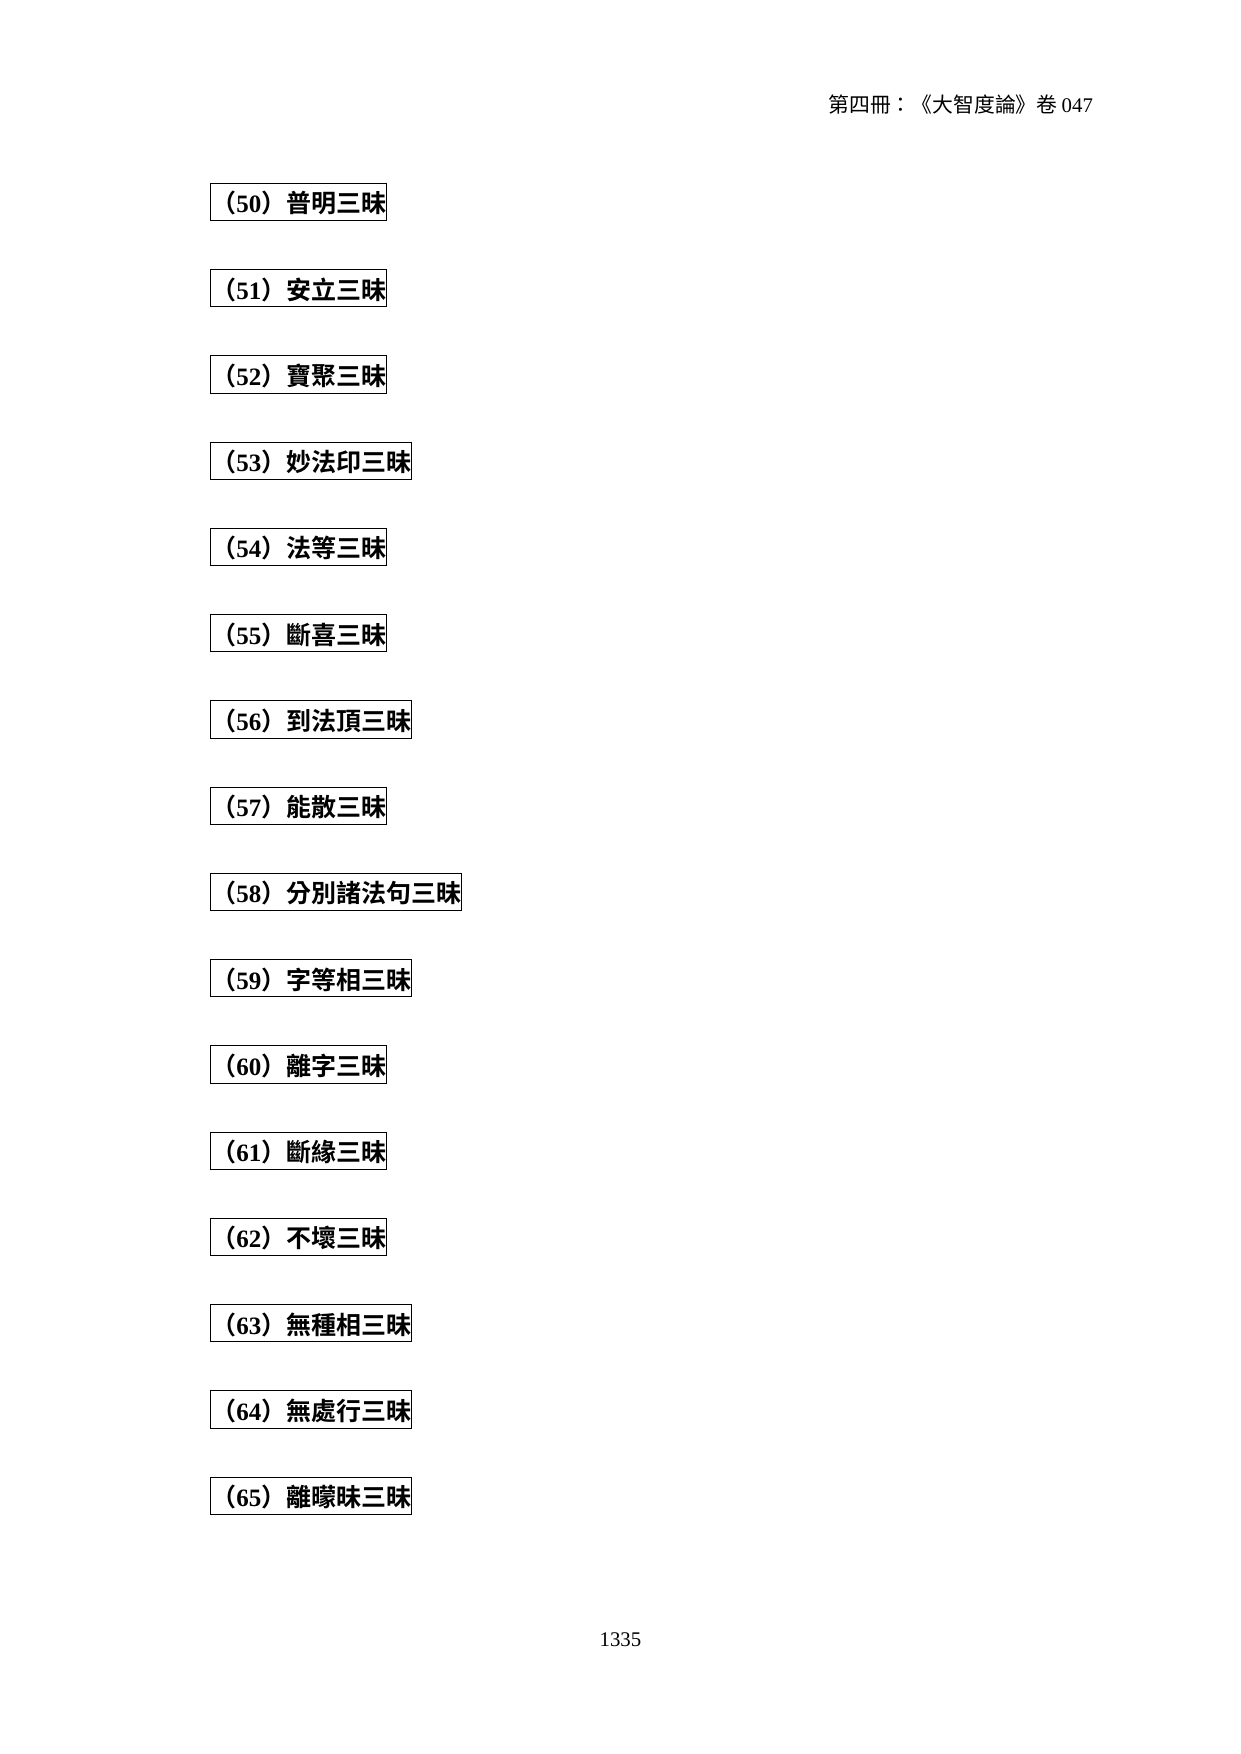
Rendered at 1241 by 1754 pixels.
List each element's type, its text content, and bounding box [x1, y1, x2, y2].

text （57）能散三昧 [210, 768, 1092, 843]
text （50）普明三昧 [210, 164, 1092, 239]
text （64）無處行三昧 [210, 1372, 1092, 1447]
text （55）斷喜三昧 [210, 596, 1092, 671]
text （53）妙法印三昧 [210, 423, 1092, 498]
text （56）到法頂三昧 [210, 682, 1092, 757]
text （52）寶聚三昧 [210, 337, 1092, 412]
text （62）不壞三昧 [210, 1199, 1092, 1274]
text （51）安立三昧 [210, 251, 1092, 326]
text （54）法等三昧 [210, 509, 1092, 584]
text （58）分別諸法句三昧 [210, 854, 1092, 929]
text （65）離曚昧三昧 [210, 1458, 1092, 1533]
text （61）斷緣三昧 [210, 1113, 1092, 1188]
text （59）字等相三昧 [210, 941, 1092, 1016]
text （63）無種相三昧 [210, 1286, 1092, 1361]
text （60）離字三昧 [210, 1027, 1092, 1102]
